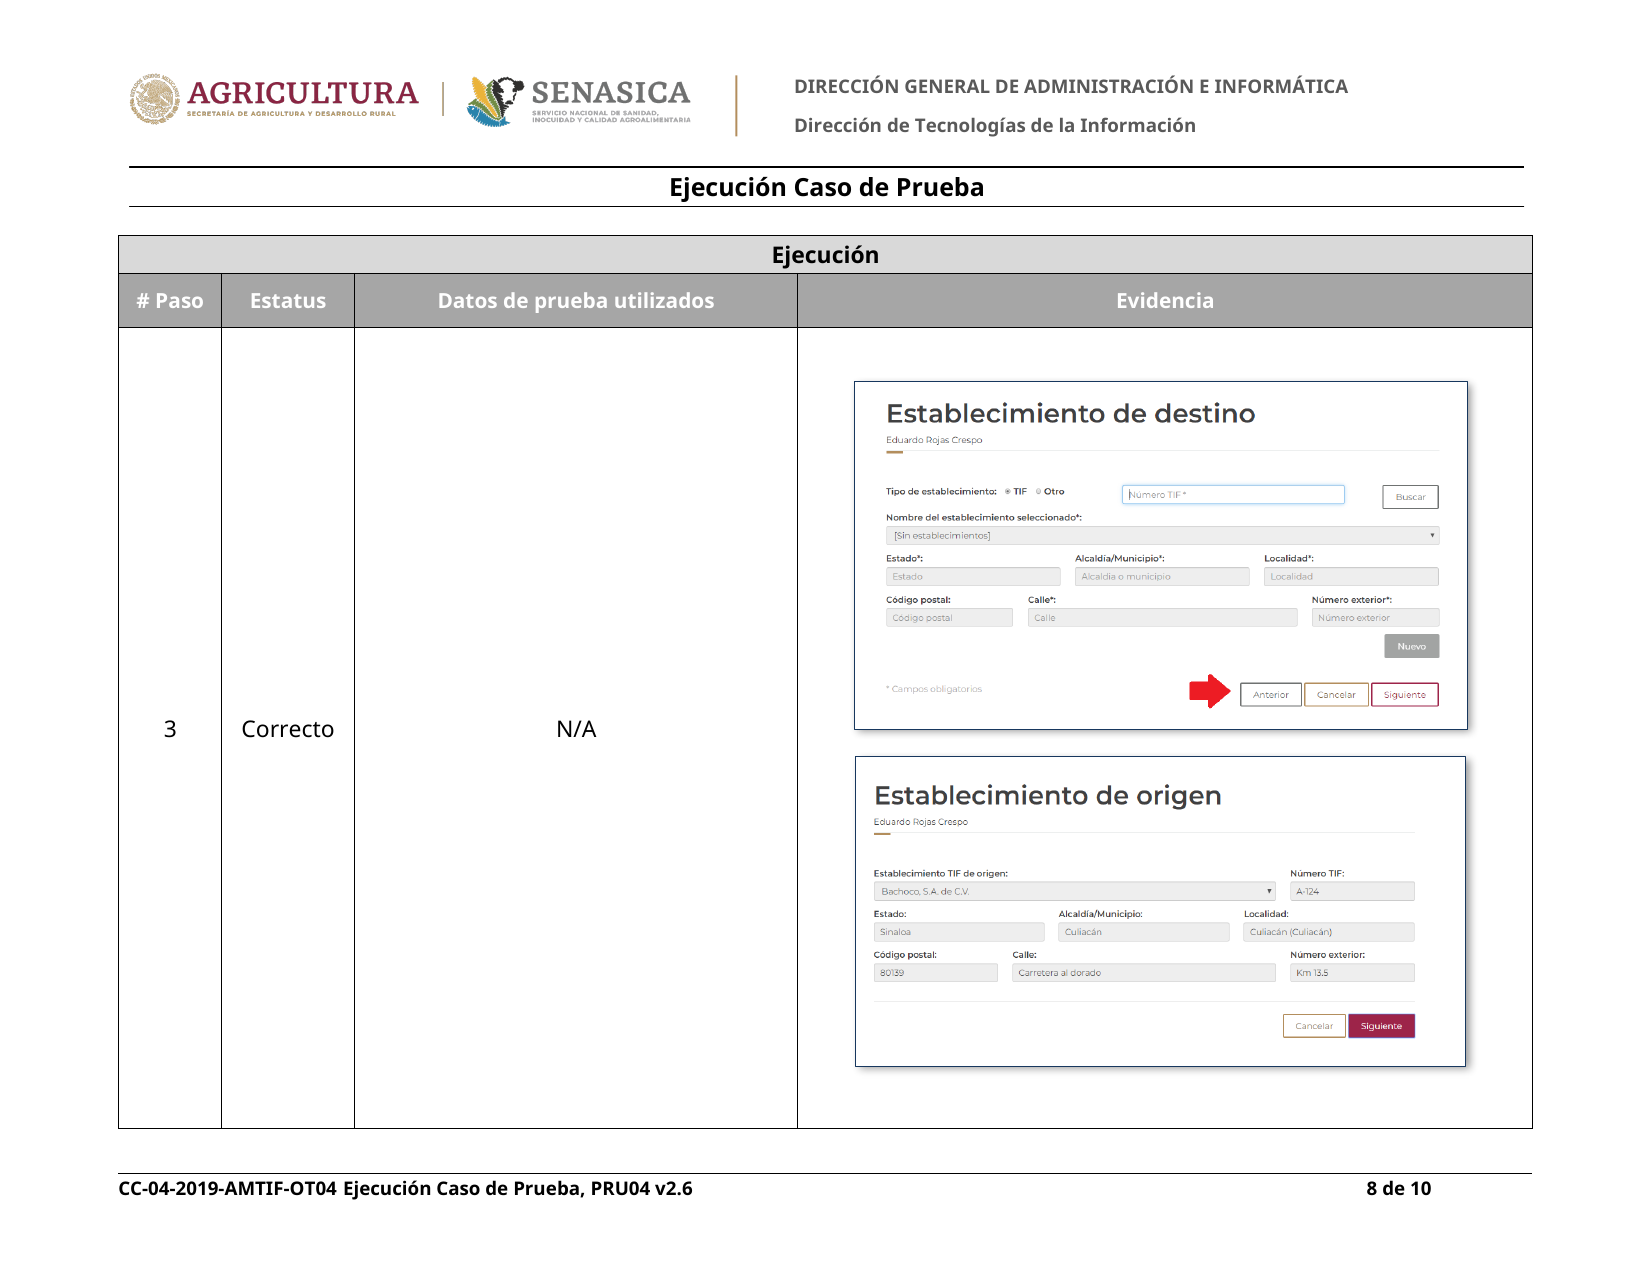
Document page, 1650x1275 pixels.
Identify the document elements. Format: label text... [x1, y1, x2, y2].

table_cell N/A [355, 328, 797, 1128]
table_cell 3 [119, 328, 221, 1128]
table_cell Datos de prueba utilizados [355, 274, 797, 327]
table_cell [798, 328, 1532, 1128]
table_cell Correcto [222, 328, 354, 1128]
table_cell # Paso [119, 274, 221, 327]
picture [129, 73, 691, 127]
picture [856, 757, 1465, 1066]
table_cell Evidencia [798, 274, 1532, 327]
table_header Ejecución [119, 236, 1532, 273]
table_cell Estatus [222, 274, 354, 327]
picture [855, 382, 1467, 729]
